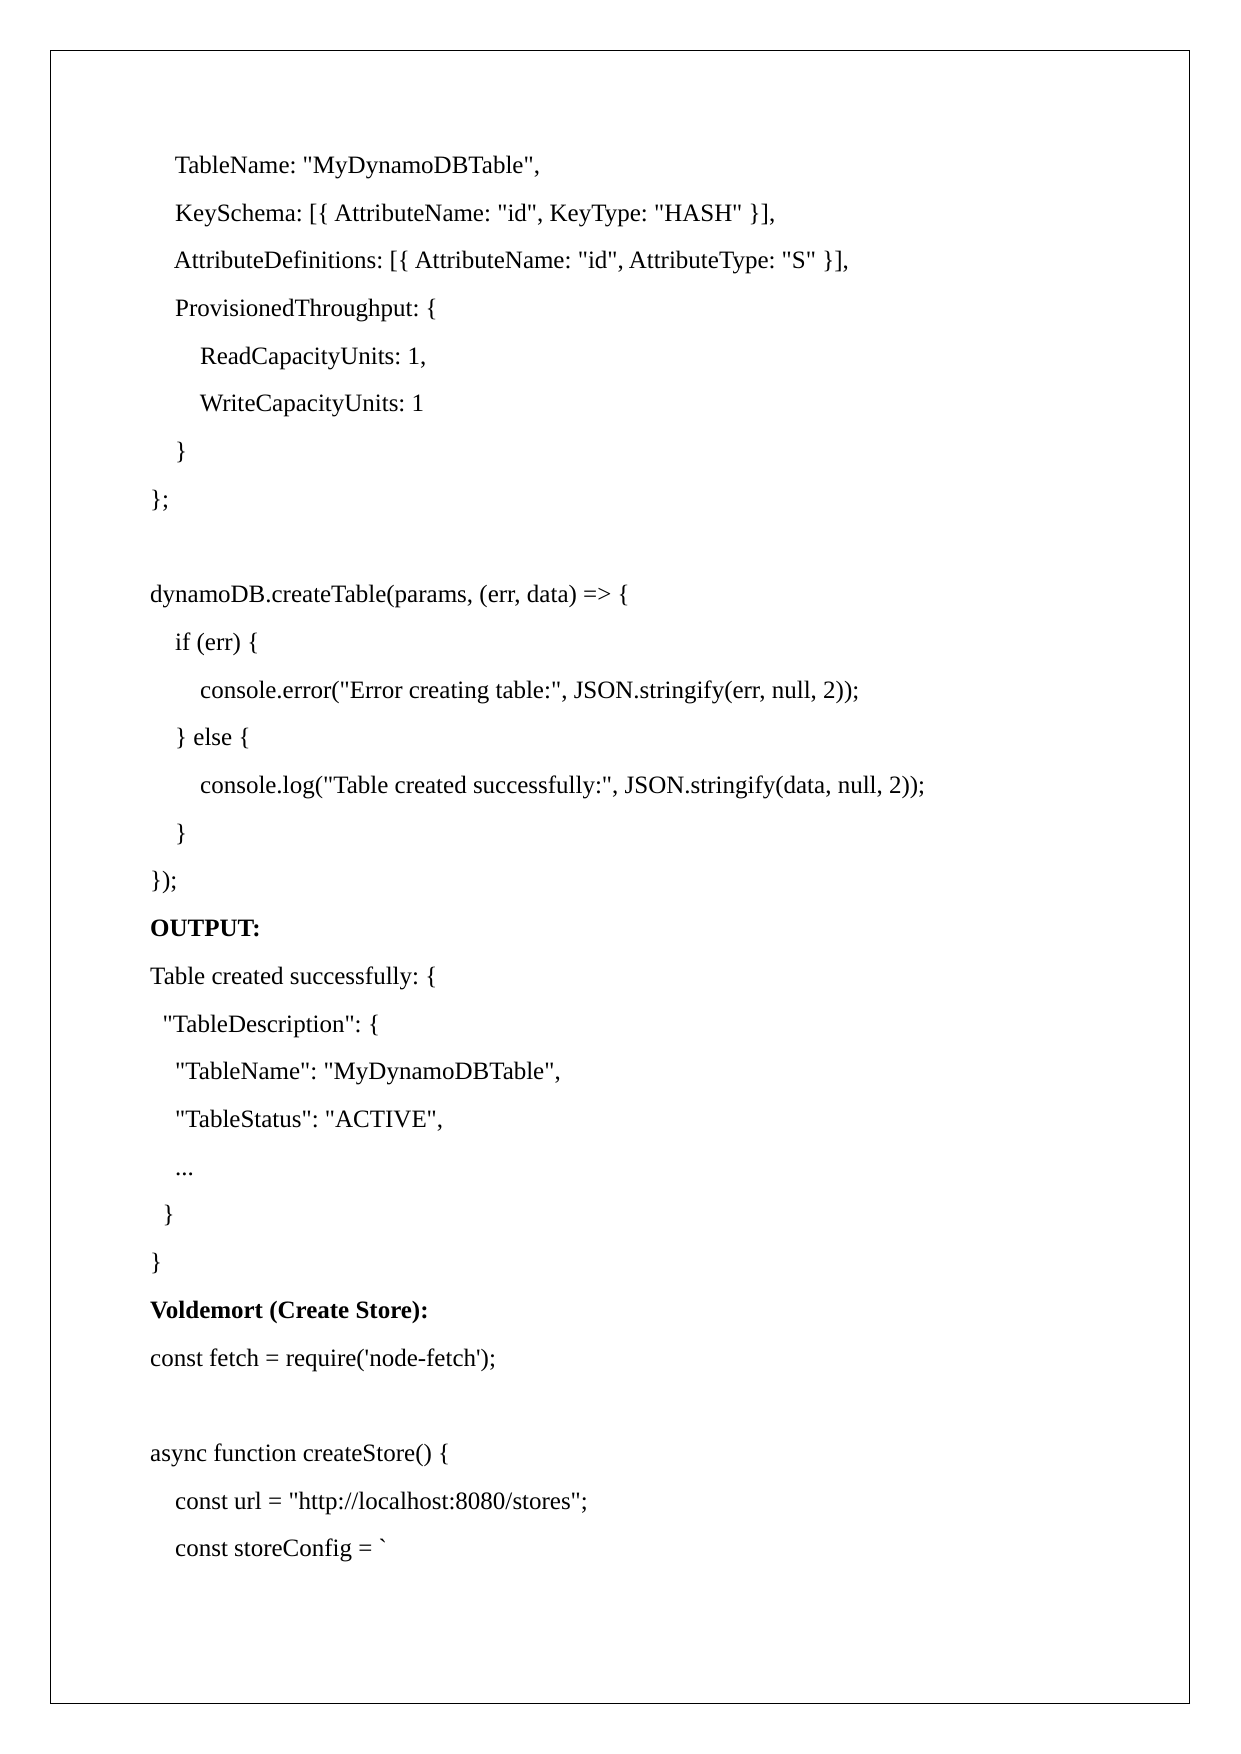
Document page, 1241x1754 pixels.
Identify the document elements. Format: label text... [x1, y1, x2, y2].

text } [150, 1247, 1090, 1276]
text } [150, 1199, 1090, 1228]
text Voldemort (Create Store): [150, 1295, 1090, 1324]
text TableName: "MyDynamoDBTable", [150, 150, 1090, 179]
text ReadCapacityUnits: 1, [150, 341, 1090, 369]
text "TableDescription": { [150, 1009, 1090, 1037]
text const fetch = require('node-fetch'); [150, 1343, 1090, 1371]
text ... [150, 1152, 1090, 1181]
text KeySchema: [{ AttributeName: "id", KeyType: "HASH" }], [150, 198, 1090, 226]
text } [150, 818, 1090, 847]
text const url = "http://localhost:8080/stores"; [150, 1486, 1090, 1514]
text Table created successfully: { [150, 961, 1090, 990]
text if (err) { [150, 627, 1090, 656]
text AttributeDefinitions: [{ AttributeName: "id", AttributeType: "S" }], [150, 245, 1090, 274]
text WriteCapacityUnits: 1 [150, 388, 1090, 417]
text }); [150, 866, 1090, 894]
text } [150, 436, 1090, 465]
text OUTPUT: [150, 913, 1090, 942]
text const storeConfig = ` [150, 1533, 1090, 1562]
text console.log("Table created successfully:", JSON.stringify(data, null, 2)); [150, 770, 1090, 799]
text "TableStatus": "ACTIVE", [150, 1104, 1090, 1133]
text ProvisionedThroughput: { [150, 293, 1090, 322]
text "TableName": "MyDynamoDBTable", [150, 1056, 1090, 1085]
text console.error("Error creating table:", JSON.stringify(err, null, 2)); [150, 675, 1090, 703]
text } else { [150, 722, 1090, 751]
text }; [150, 484, 1090, 513]
text dynamoDB.createTable(params, (err, data) => { [150, 579, 1090, 608]
text async function createStore() { [150, 1438, 1090, 1467]
